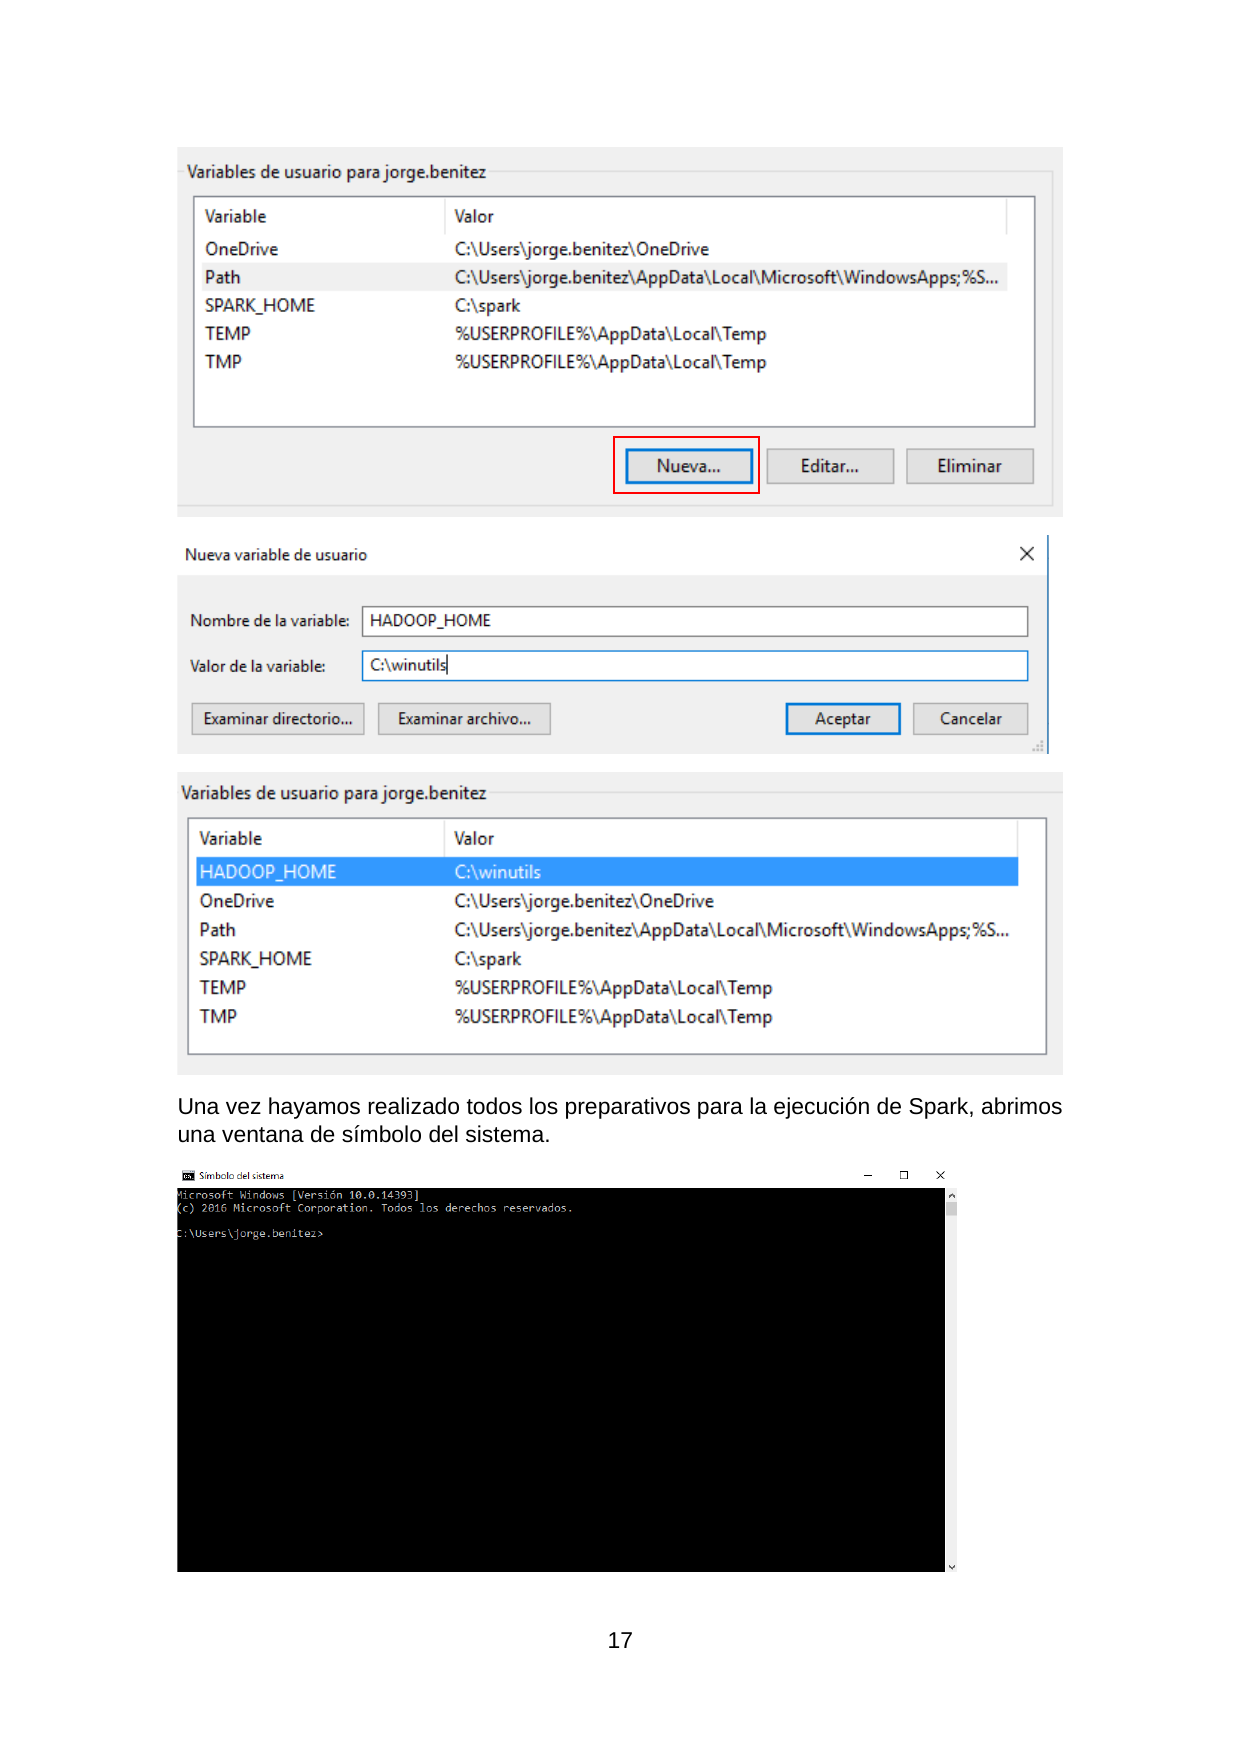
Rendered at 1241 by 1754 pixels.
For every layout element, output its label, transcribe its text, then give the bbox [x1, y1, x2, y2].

picture [177, 535, 1049, 754]
picture [177, 147, 1063, 517]
picture [177, 772, 1063, 1075]
text Una vez hayamos realizado todos los preparativos para la ejecución de Spark, abrimos una ventana de símbolo del sistema. [177, 1093, 1063, 1148]
picture [177, 1166, 957, 1572]
